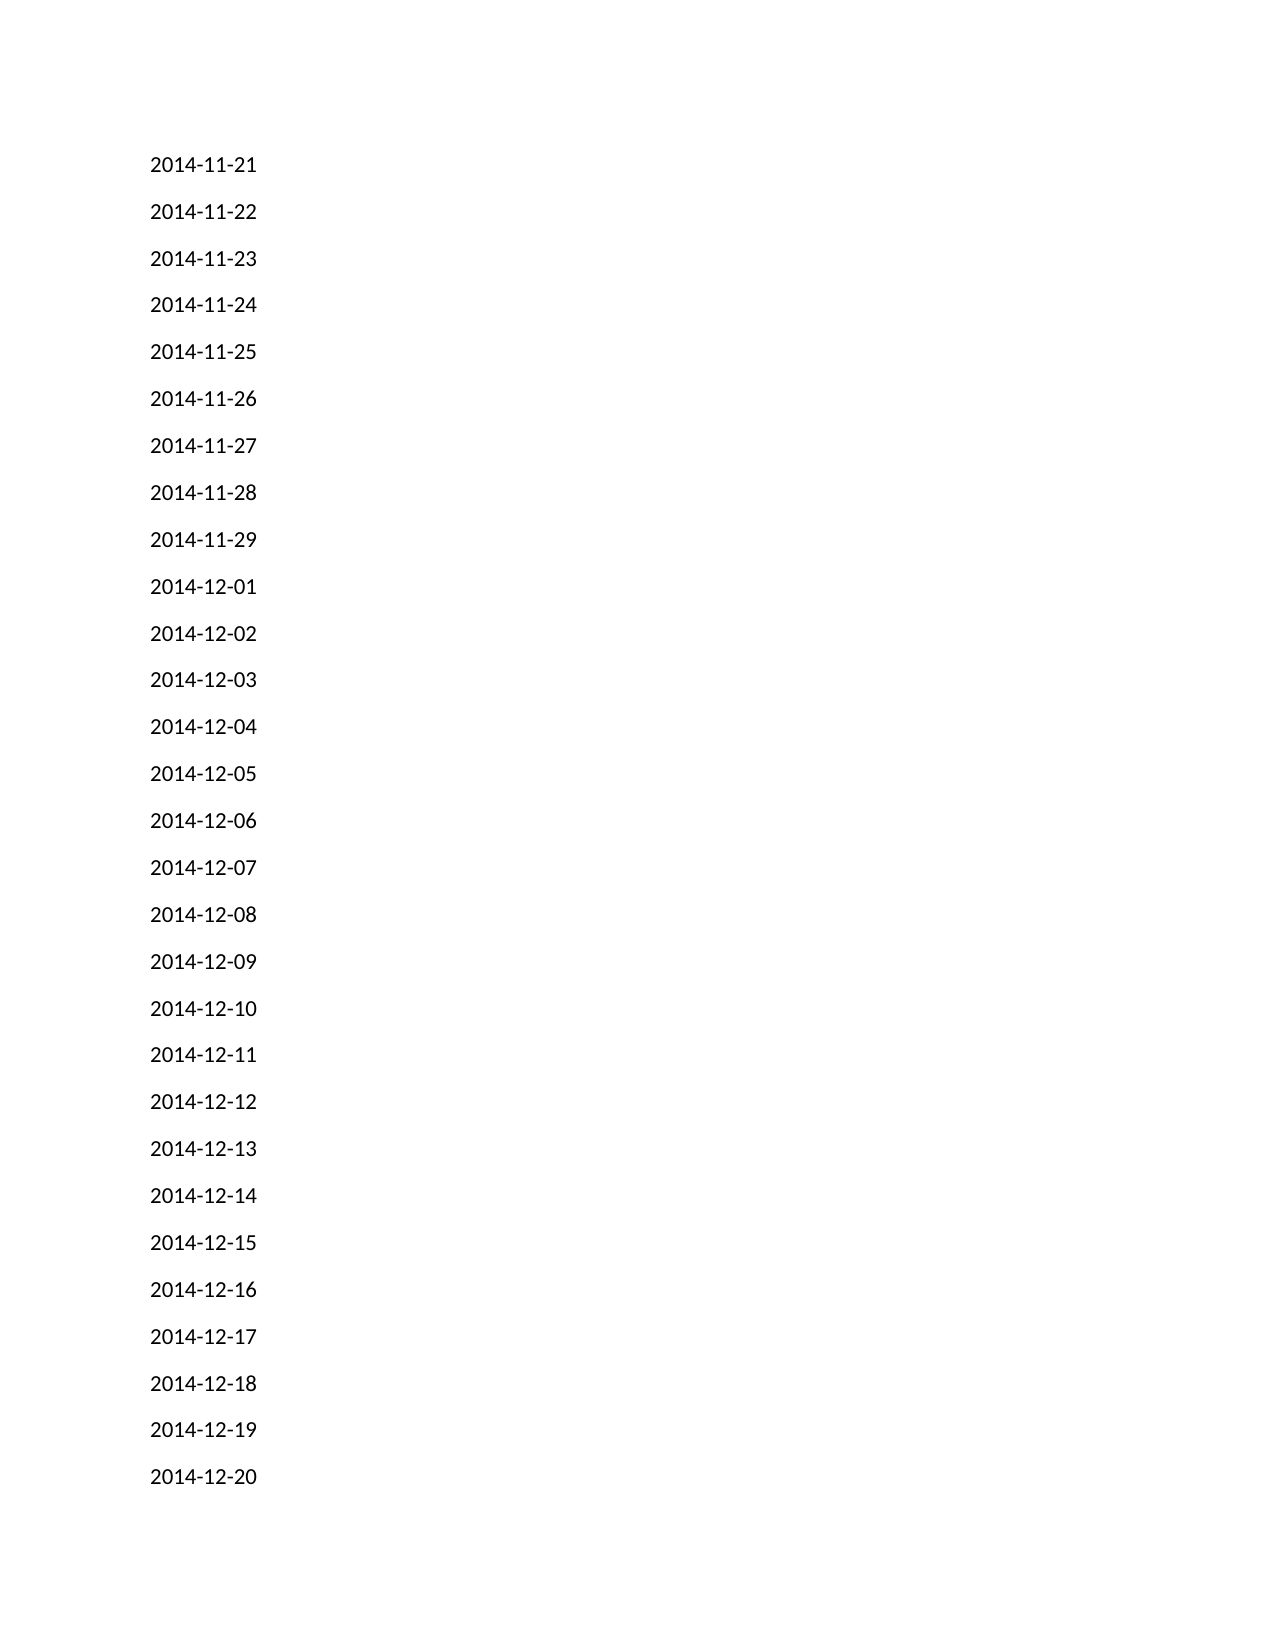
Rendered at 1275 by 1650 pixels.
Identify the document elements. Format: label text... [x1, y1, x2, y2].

text 2014-12-14 [150, 1181, 1125, 1209]
text 2014-11-28 [150, 478, 1125, 506]
text 2014-12-10 [150, 994, 1125, 1022]
text 2014-12-18 [150, 1369, 1125, 1397]
text 2014-12-09 [150, 947, 1125, 975]
text 2014-11-26 [150, 384, 1125, 412]
text 2014-12-01 [150, 572, 1125, 600]
text 2014-11-25 [150, 337, 1125, 366]
text 2014-12-07 [150, 853, 1125, 881]
text 2014-12-15 [150, 1228, 1125, 1256]
text 2014-12-02 [150, 619, 1125, 647]
text 2014-12-16 [150, 1275, 1125, 1303]
text 2014-12-12 [150, 1087, 1125, 1116]
text 2014-11-22 [150, 197, 1125, 225]
text 2014-12-06 [150, 806, 1125, 834]
text 2014-11-21 [150, 150, 1125, 178]
text 2014-12-03 [150, 666, 1125, 694]
text 2014-11-24 [150, 291, 1125, 319]
text 2014-12-11 [150, 1041, 1125, 1069]
text 2014-11-29 [150, 525, 1125, 553]
text 2014-11-23 [150, 244, 1125, 272]
text 2014-12-20 [150, 1462, 1125, 1491]
text 2014-12-19 [150, 1416, 1125, 1444]
text 2014-12-05 [150, 759, 1125, 787]
text 2014-12-04 [150, 712, 1125, 741]
text 2014-12-17 [150, 1322, 1125, 1350]
text 2014-12-08 [150, 900, 1125, 928]
text 2014-12-13 [150, 1134, 1125, 1162]
text 2014-11-27 [150, 431, 1125, 459]
